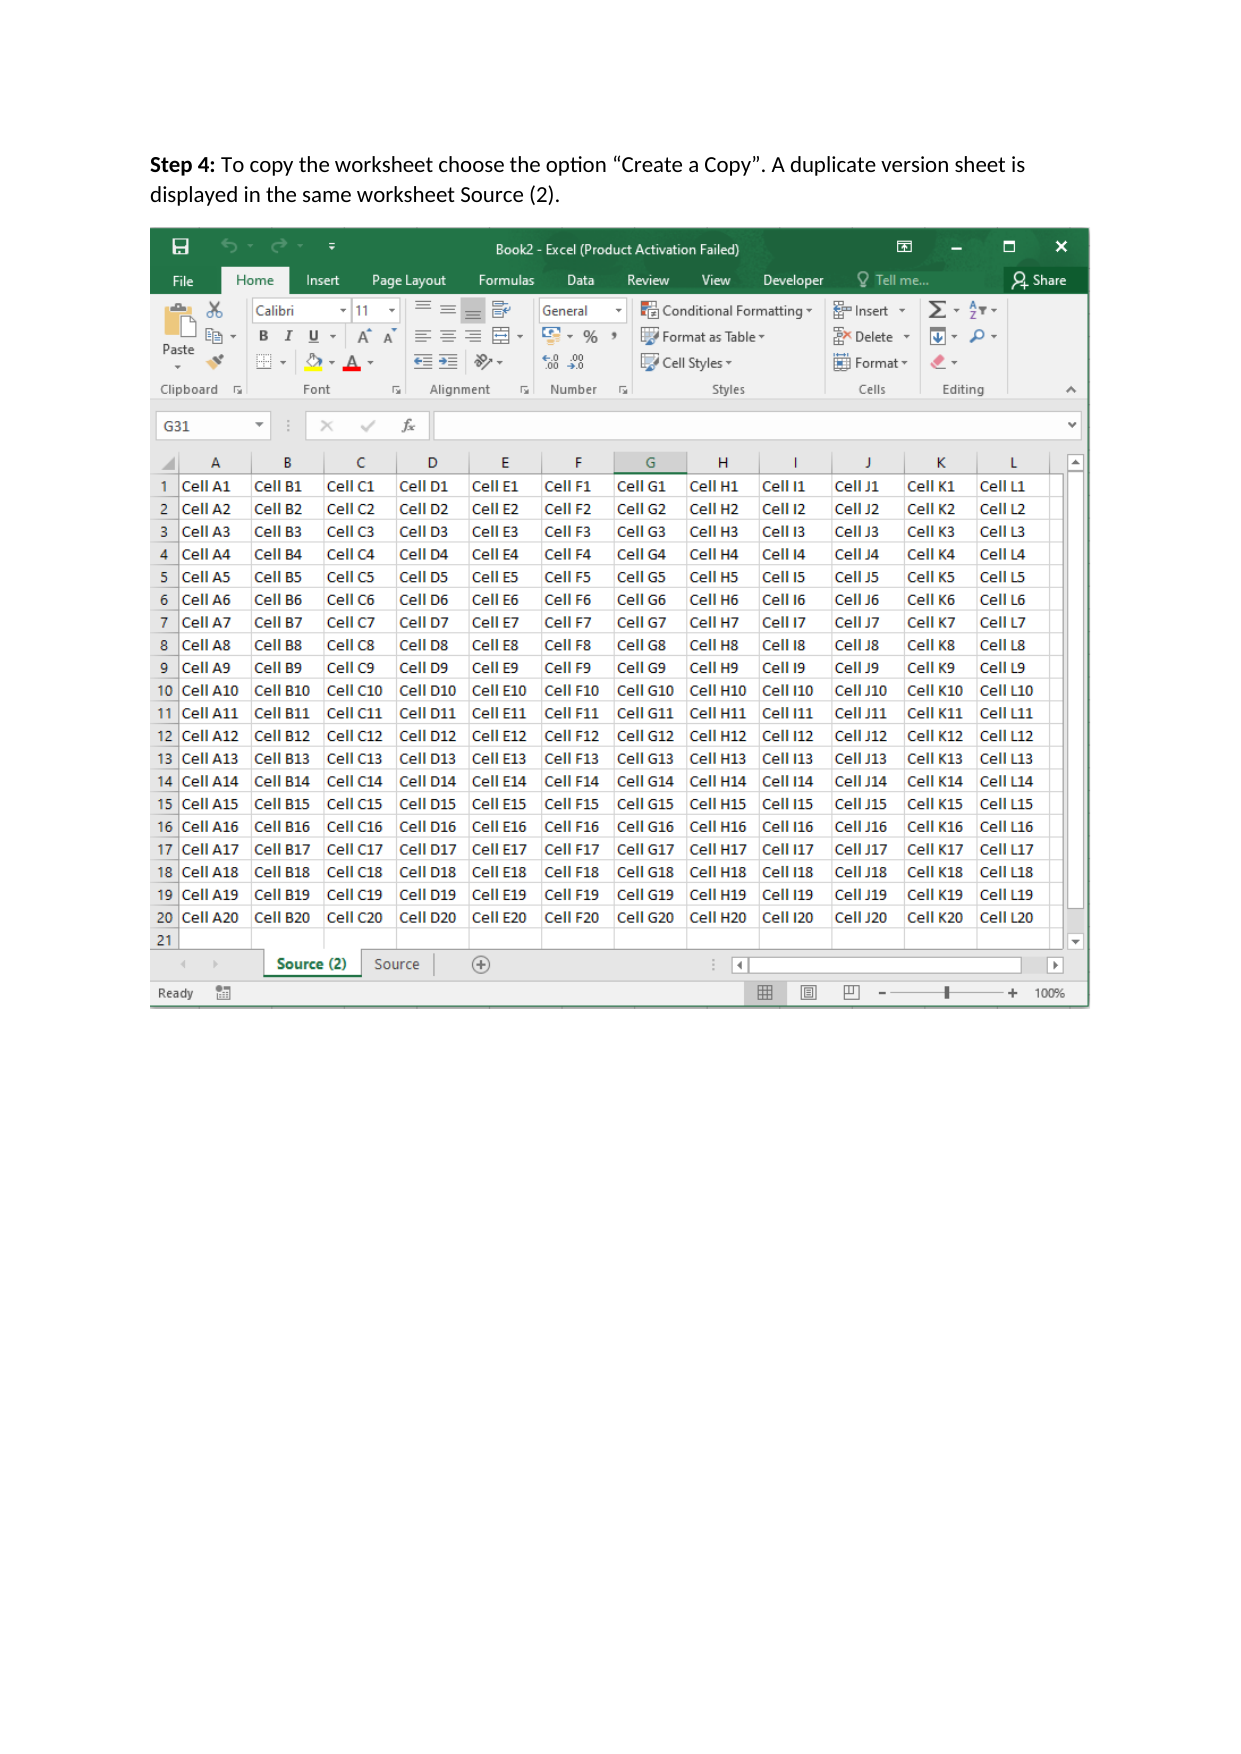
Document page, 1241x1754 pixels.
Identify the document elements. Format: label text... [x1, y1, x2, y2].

picture [150, 227, 1091, 1009]
text Step 4: To copy the worksheet choose the option “Create a Copy”. A duplicate version sheet is displayed in the same worksheet Source (2). [150, 150, 1090, 208]
